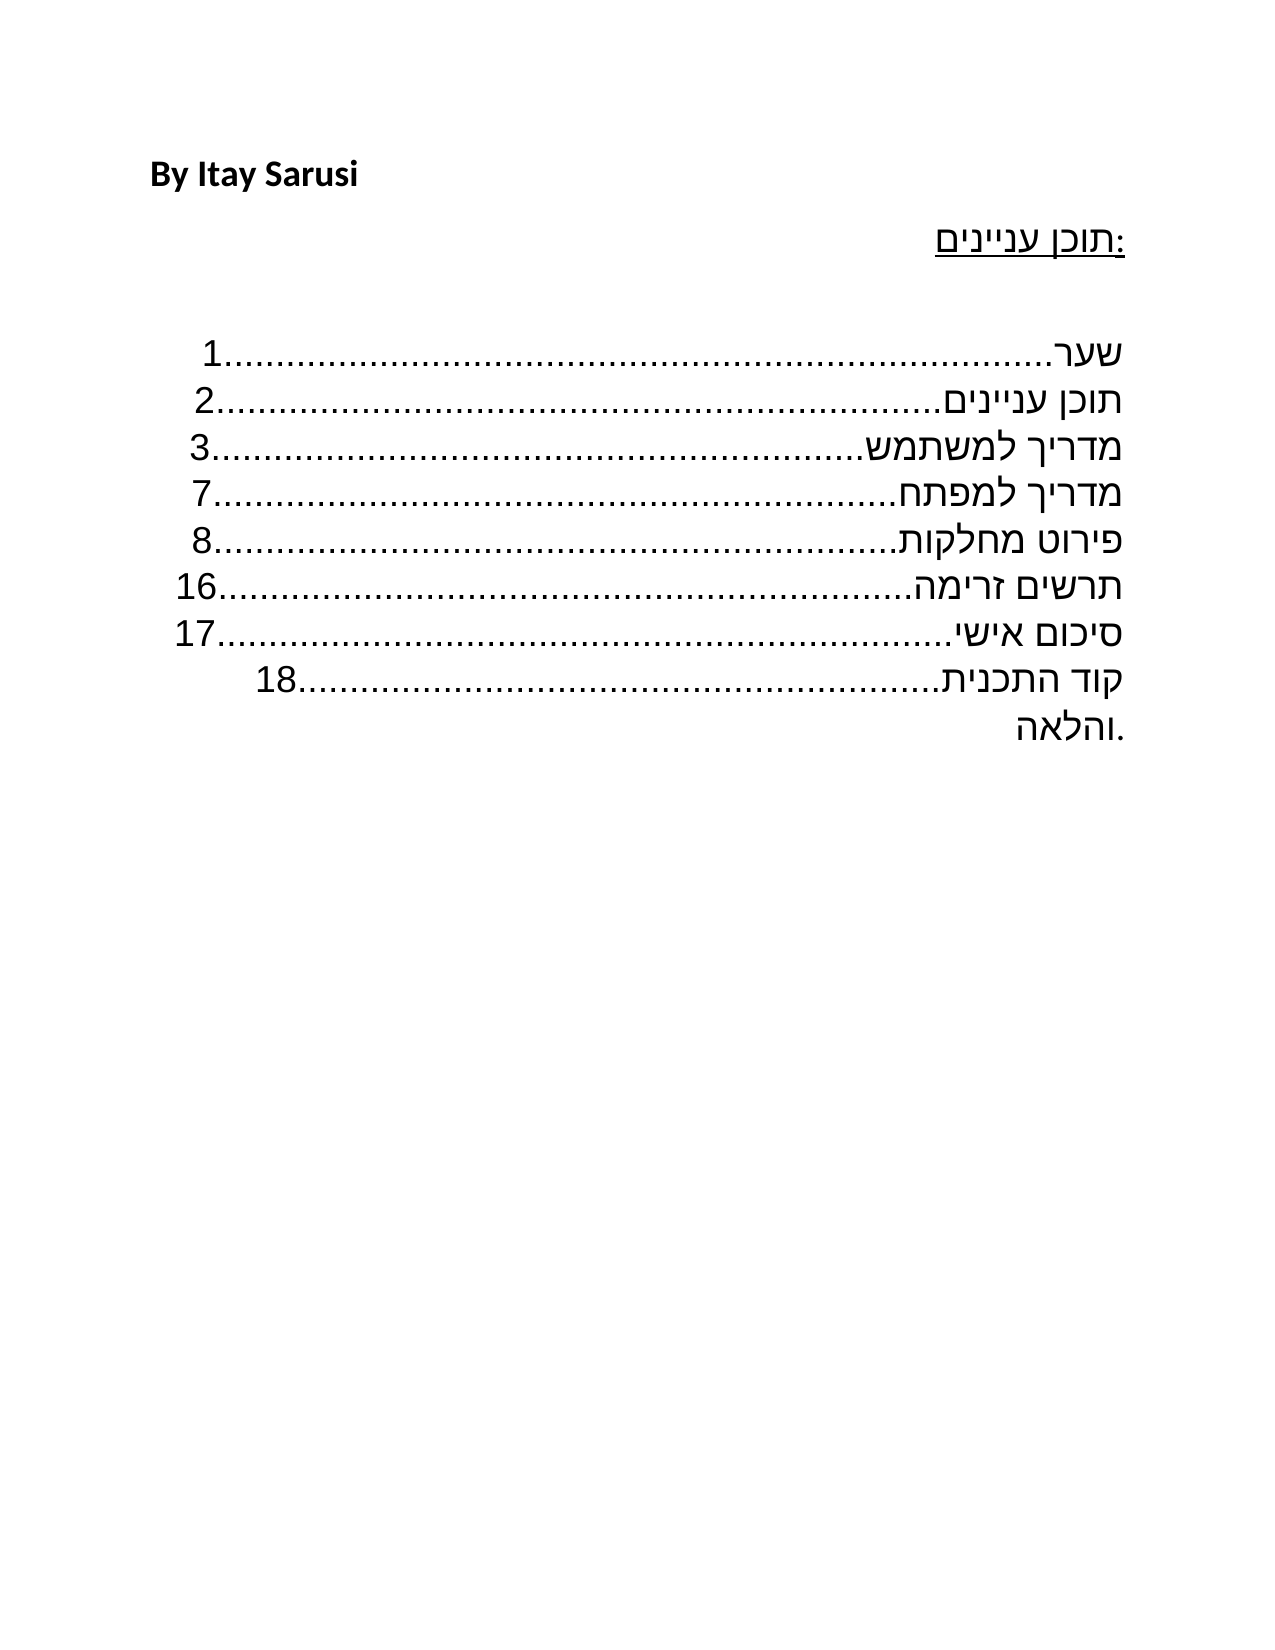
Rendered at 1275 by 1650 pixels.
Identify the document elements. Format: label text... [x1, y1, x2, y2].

text By Itay Sarusi [150, 150, 1125, 196]
text שער................................................................................1 תוכן עניינים......................................................................2 מדריך למשתמש...............................................................3 מדריך למפתח..................................................................7 פירוט מחלקות..................................................................8 תרשים זרימה...................................................................16 סיכום אישי.......................................................................17 קוד התכנית..............................................................18 והלאה. [150, 282, 1125, 750]
text תוכן עניינים: [150, 216, 1125, 262]
